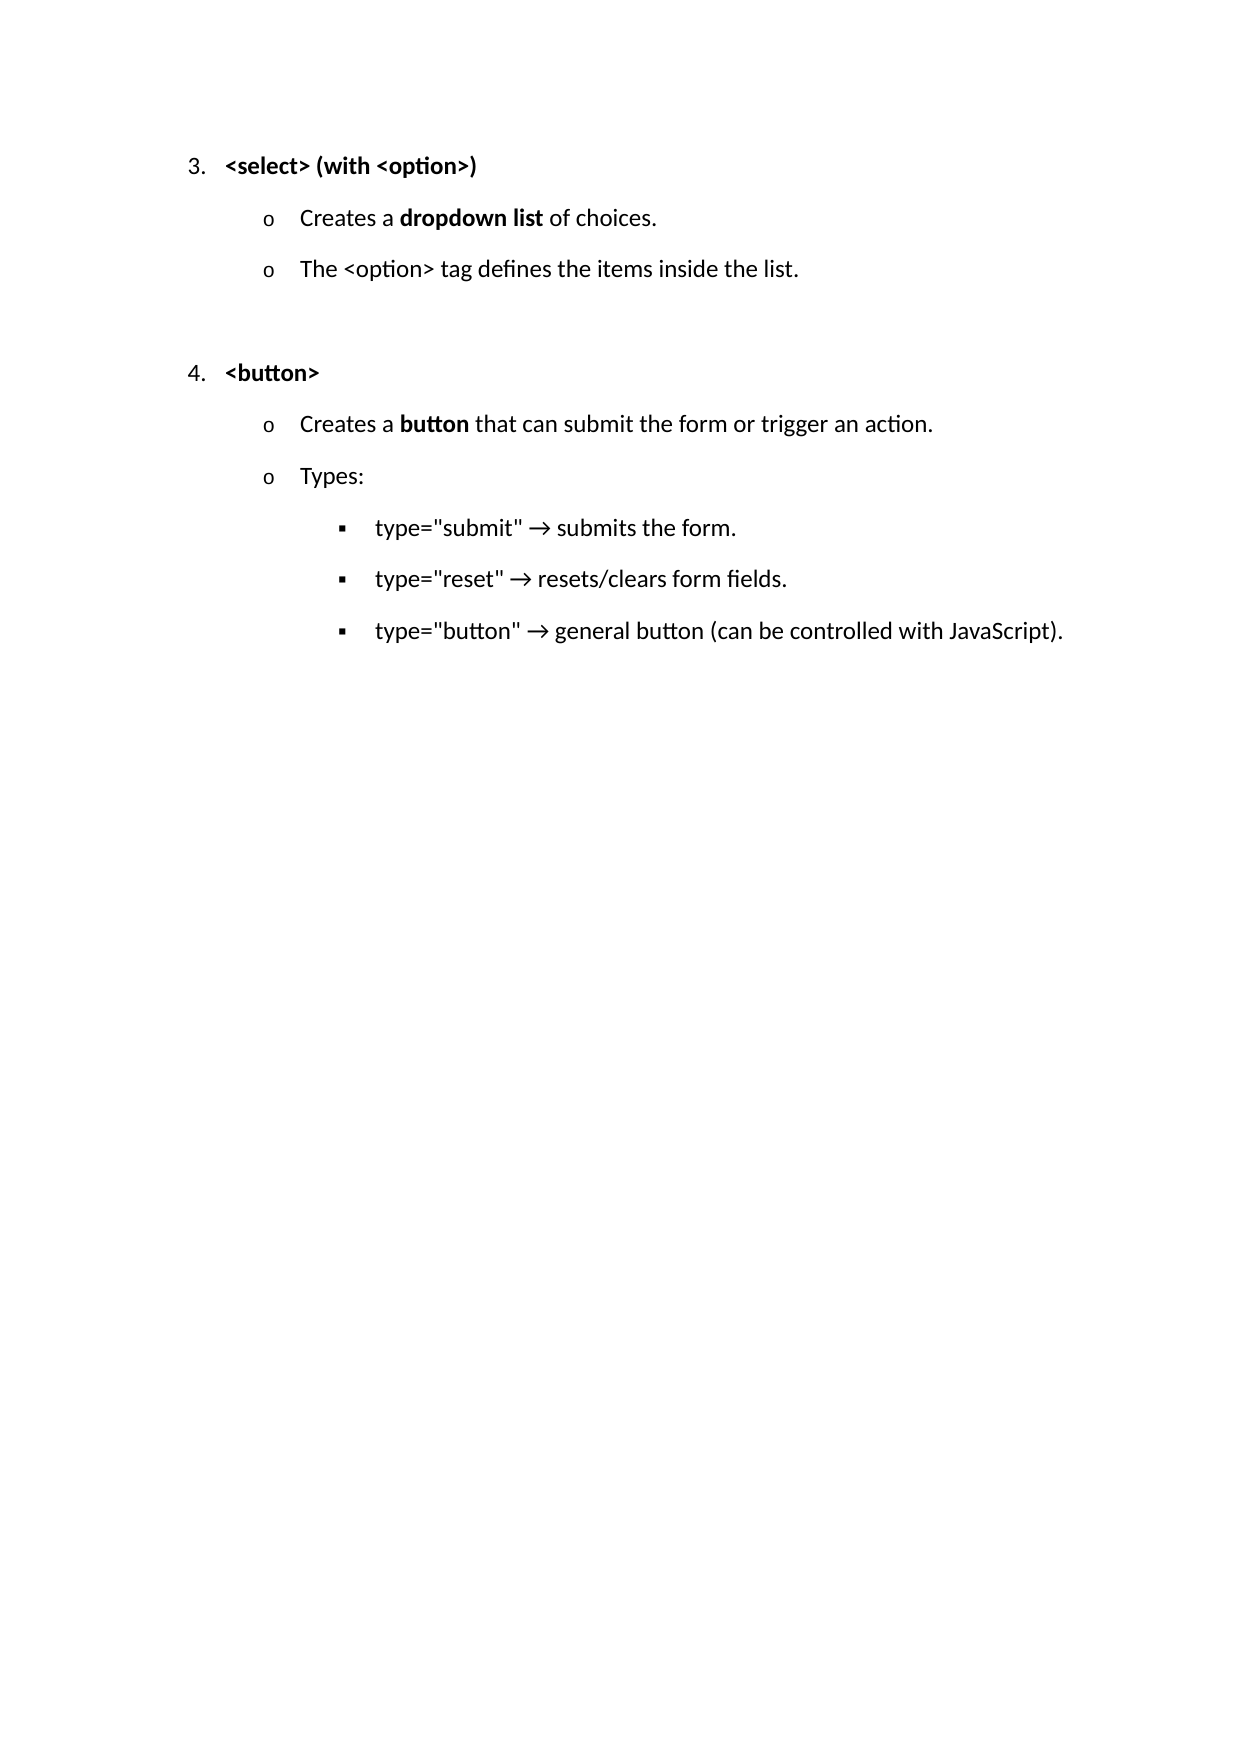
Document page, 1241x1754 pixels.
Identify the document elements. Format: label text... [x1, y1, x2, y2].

list type="reset" → resets/clears form fields. [337, 563, 1090, 594]
list <select> (with <option>) [187, 150, 1090, 181]
list type="submit" → submits the form. [337, 512, 1090, 542]
list The <option> tag defines the items inside the list. [262, 253, 1090, 284]
list Types: [262, 460, 1090, 491]
list <button> [187, 357, 1090, 387]
list Creates a dropdown list of choices. [262, 202, 1090, 232]
list type="button" → general button (can be controlled with JavaScript). [337, 615, 1090, 646]
list Creates a button that can submit the form or trigger an action. [262, 408, 1090, 439]
